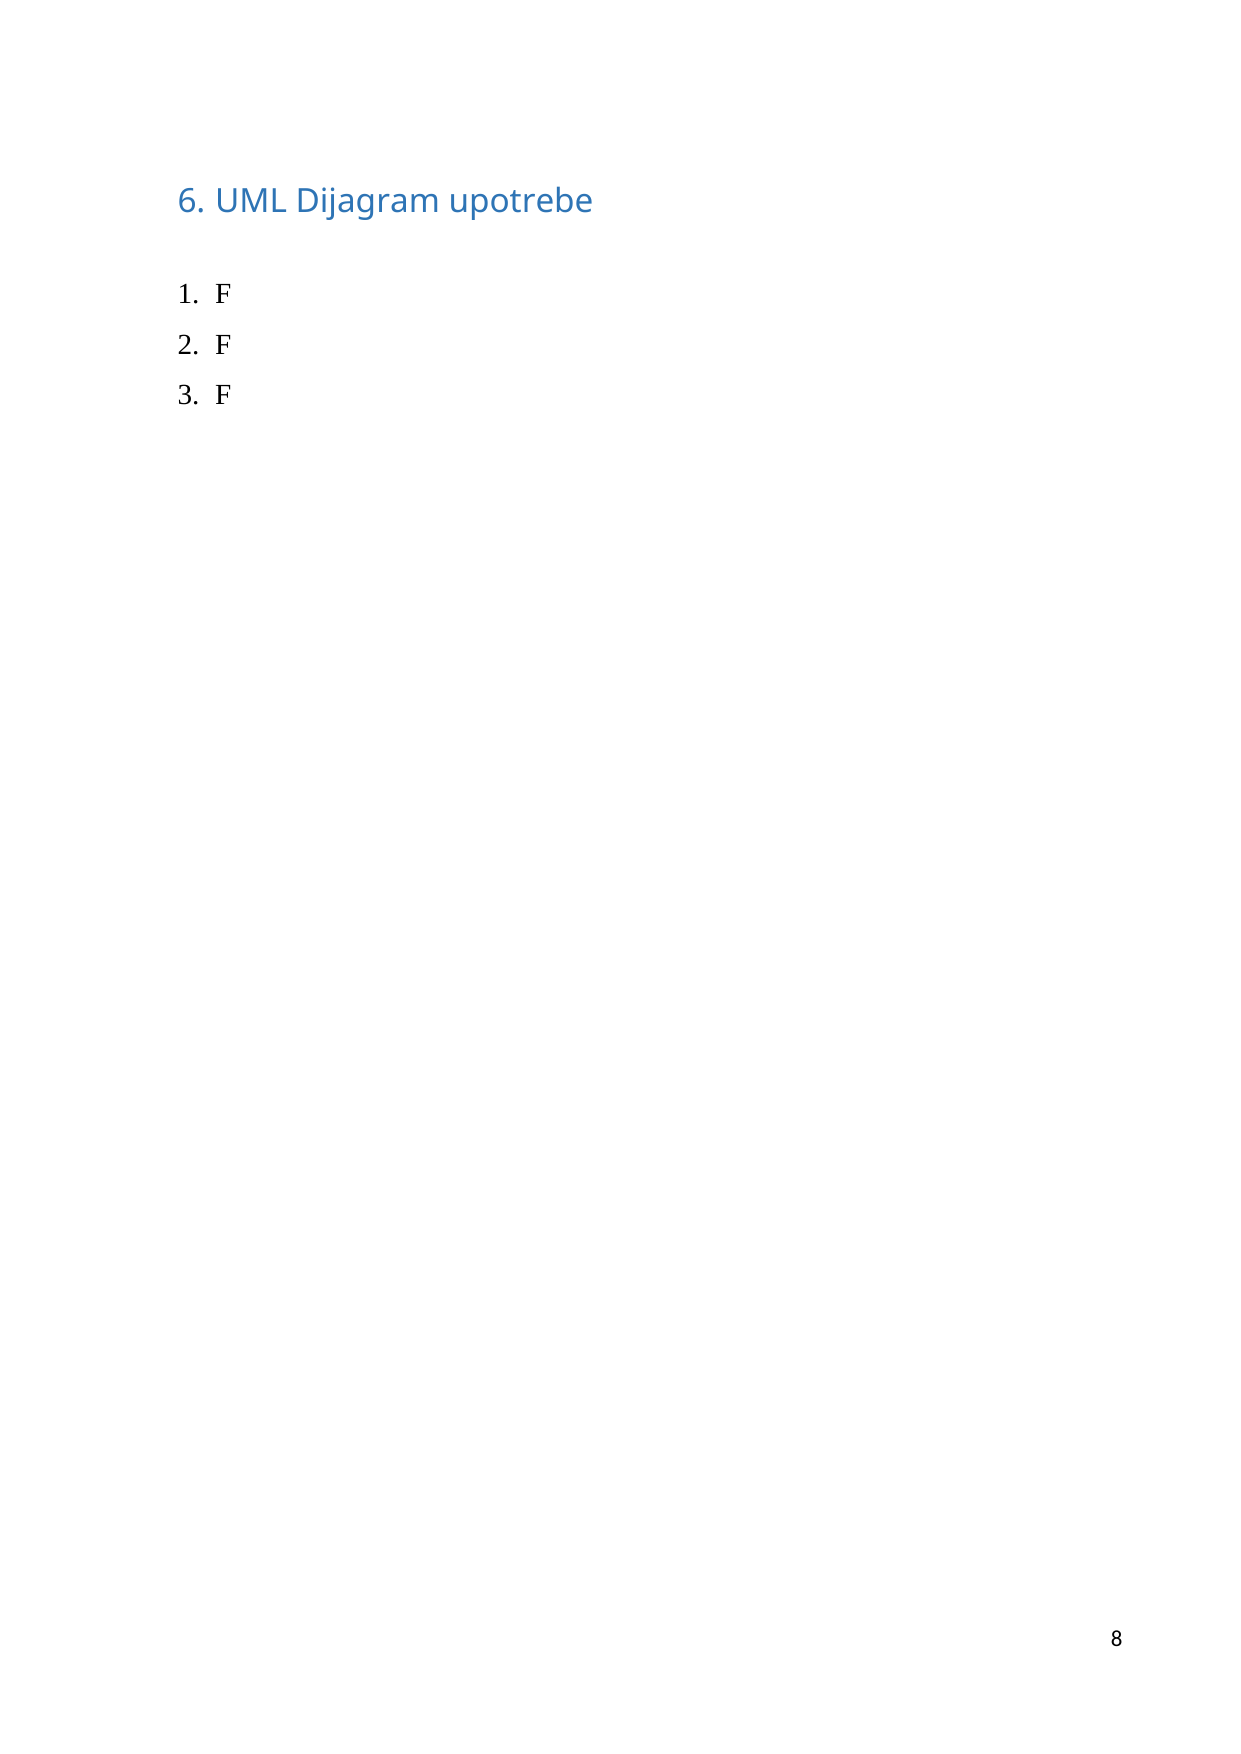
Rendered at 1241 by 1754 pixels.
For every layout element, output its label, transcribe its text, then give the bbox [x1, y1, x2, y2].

list F [177, 377, 1122, 411]
list F [177, 327, 1122, 360]
subtitle UML Dijagram upotrebe [177, 177, 1122, 223]
list F [177, 276, 1122, 310]
